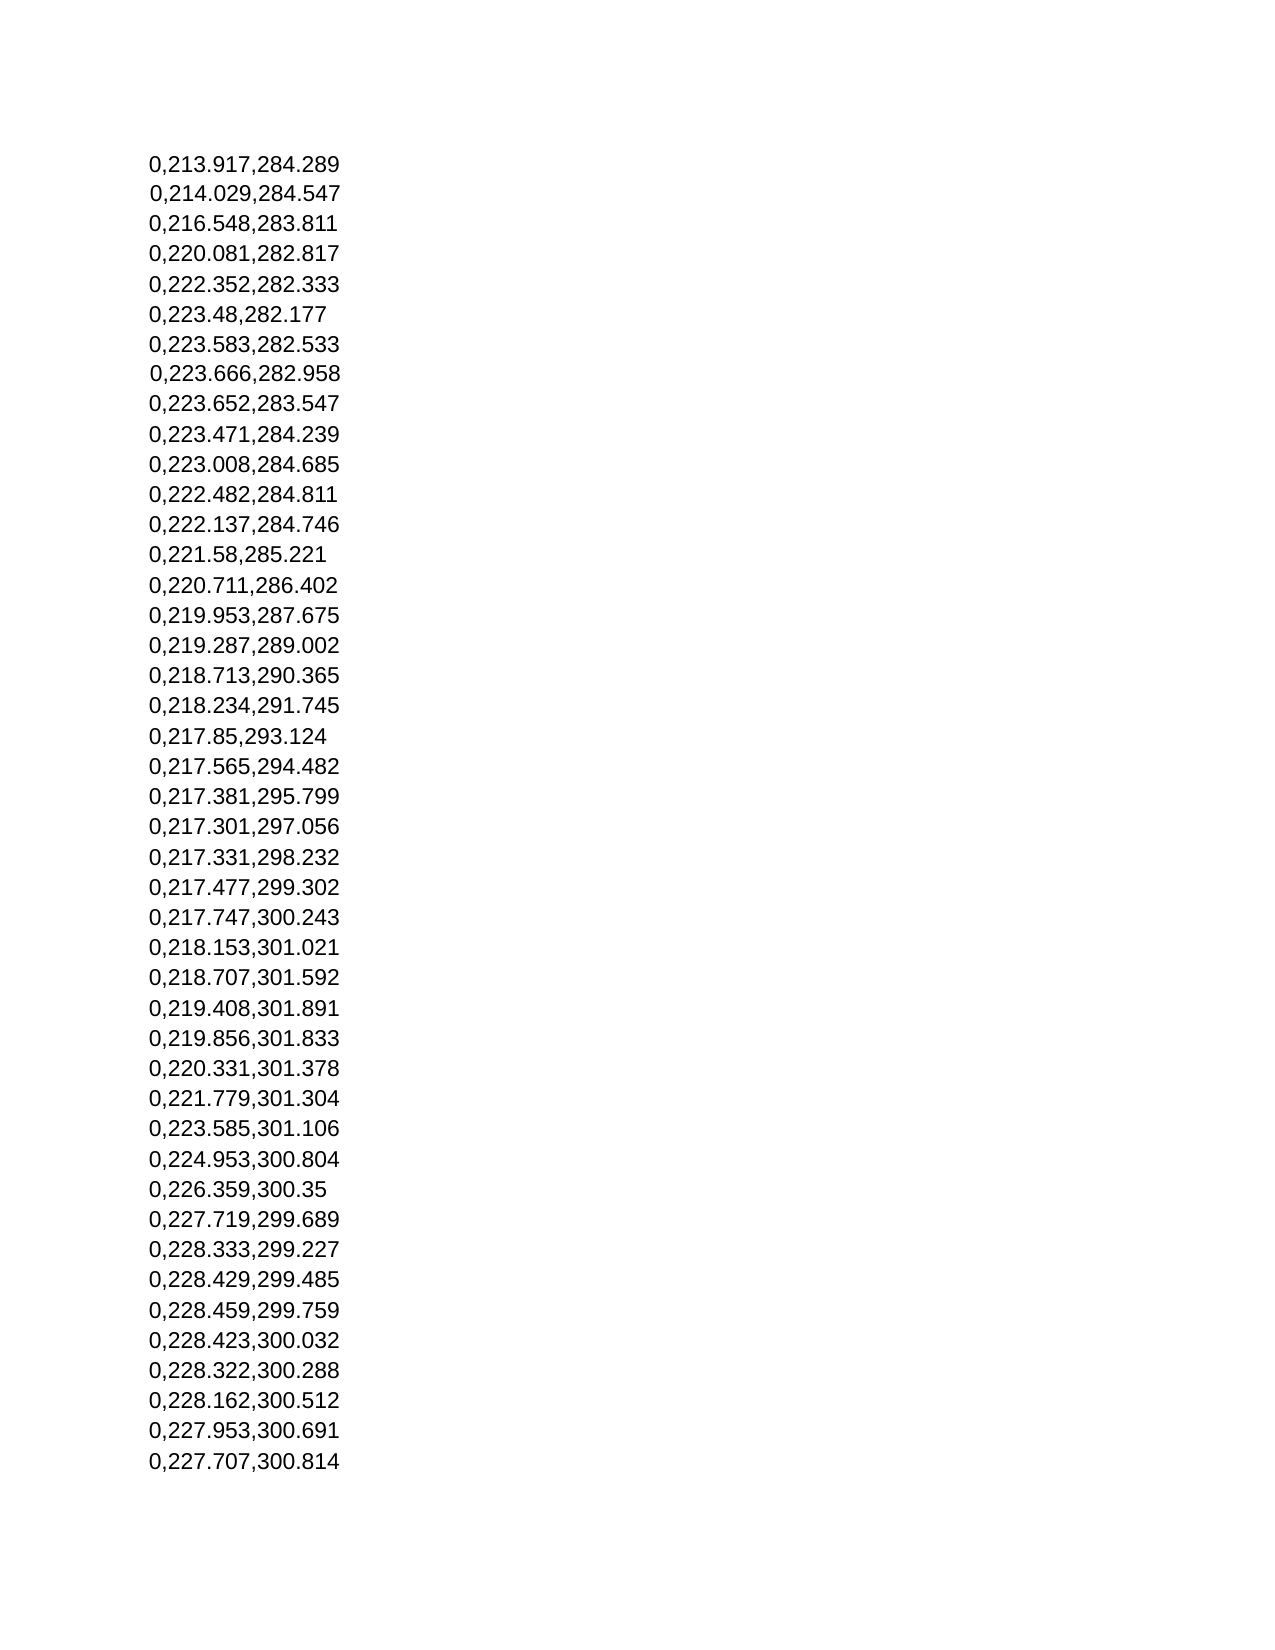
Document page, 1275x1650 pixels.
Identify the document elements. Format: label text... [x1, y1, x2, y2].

text 0,217.85,293.124 [148, 723, 495, 749]
text 0,222.352,282.333 [148, 271, 495, 297]
text 0,220.331,301.378 [148, 1055, 495, 1081]
text 0,220.081,282.817 [148, 240, 495, 267]
text 0,228.423,300.032 [148, 1327, 495, 1353]
text 0,227.707,300.814 [148, 1448, 495, 1474]
text 0,218.234,291.745 [148, 692, 495, 719]
text 0,221.779,301.304 [148, 1085, 495, 1111]
text 0,223.583,282.533 0,223.666,282.958 [148, 331, 495, 386]
text 0,228.162,300.512 [148, 1387, 495, 1413]
text 0,227.719,299.689 [148, 1206, 495, 1232]
text 0,228.322,300.288 [148, 1357, 495, 1383]
text 0,224.953,300.804 [148, 1146, 495, 1172]
text 0,223.48,282.177 [148, 301, 495, 327]
text 0,216.548,283.811 [148, 210, 495, 236]
text 0,217.747,300.243 [148, 904, 495, 930]
text 0,228.459,299.759 [148, 1297, 495, 1323]
text 0,219.408,301.891 [148, 994, 495, 1021]
text 0,219.856,301.833 [148, 1025, 495, 1051]
text 0,217.331,298.232 [148, 843, 495, 870]
text 0,220.711,286.402 [148, 572, 495, 598]
text 0,226.359,300.35 [148, 1176, 495, 1202]
text 0,217.565,294.482 [148, 753, 495, 779]
text 0,218.153,301.021 [148, 934, 495, 960]
text 0,217.477,299.302 [148, 874, 495, 900]
text 0,227.953,300.691 [148, 1417, 495, 1444]
text 0,218.713,290.365 [148, 662, 495, 688]
text 0,222.137,284.746 [148, 511, 495, 537]
text 0,218.707,301.592 [148, 964, 495, 991]
text 0,228.429,299.485 [148, 1266, 495, 1293]
text 0,221.58,285.221 [148, 541, 495, 568]
text 0,223.471,284.239 [148, 421, 495, 447]
text 0,219.953,287.675 [148, 602, 495, 628]
text 0,228.333,299.227 [148, 1236, 495, 1262]
text 0,213.917,284.289 0,214.029,284.547 [148, 151, 495, 206]
text 0,222.482,284.811 [148, 481, 495, 507]
text 0,219.287,289.002 [148, 632, 495, 658]
text 0,223.652,283.547 [148, 390, 495, 417]
text 0,217.381,295.799 [148, 783, 495, 809]
text 0,223.585,301.106 [148, 1115, 495, 1142]
text 0,217.301,297.056 [148, 813, 495, 839]
text 0,223.008,284.685 [148, 451, 495, 477]
